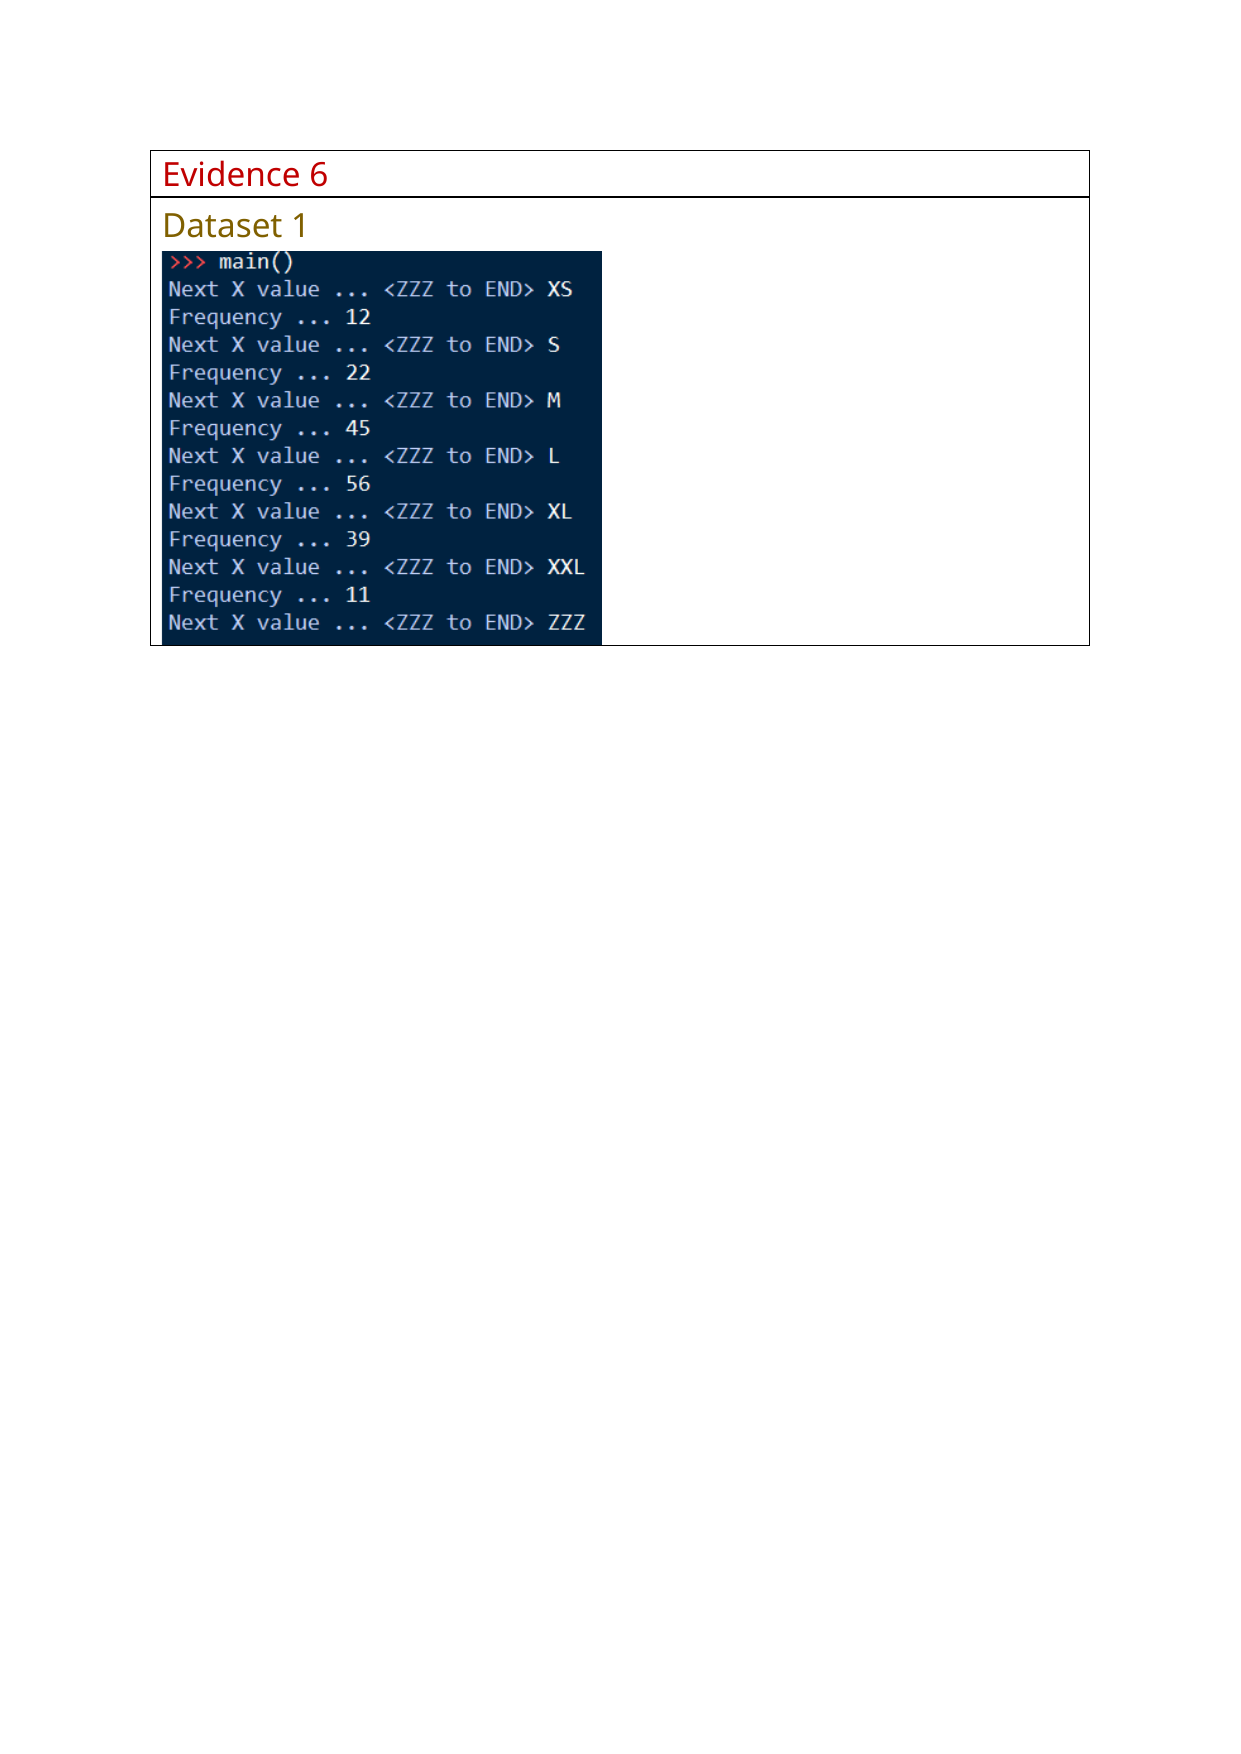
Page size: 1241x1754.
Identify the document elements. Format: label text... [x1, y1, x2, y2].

table_cell Evidence 6 [151, 151, 1089, 196]
table_cell Dataset 1 [151, 198, 1089, 645]
